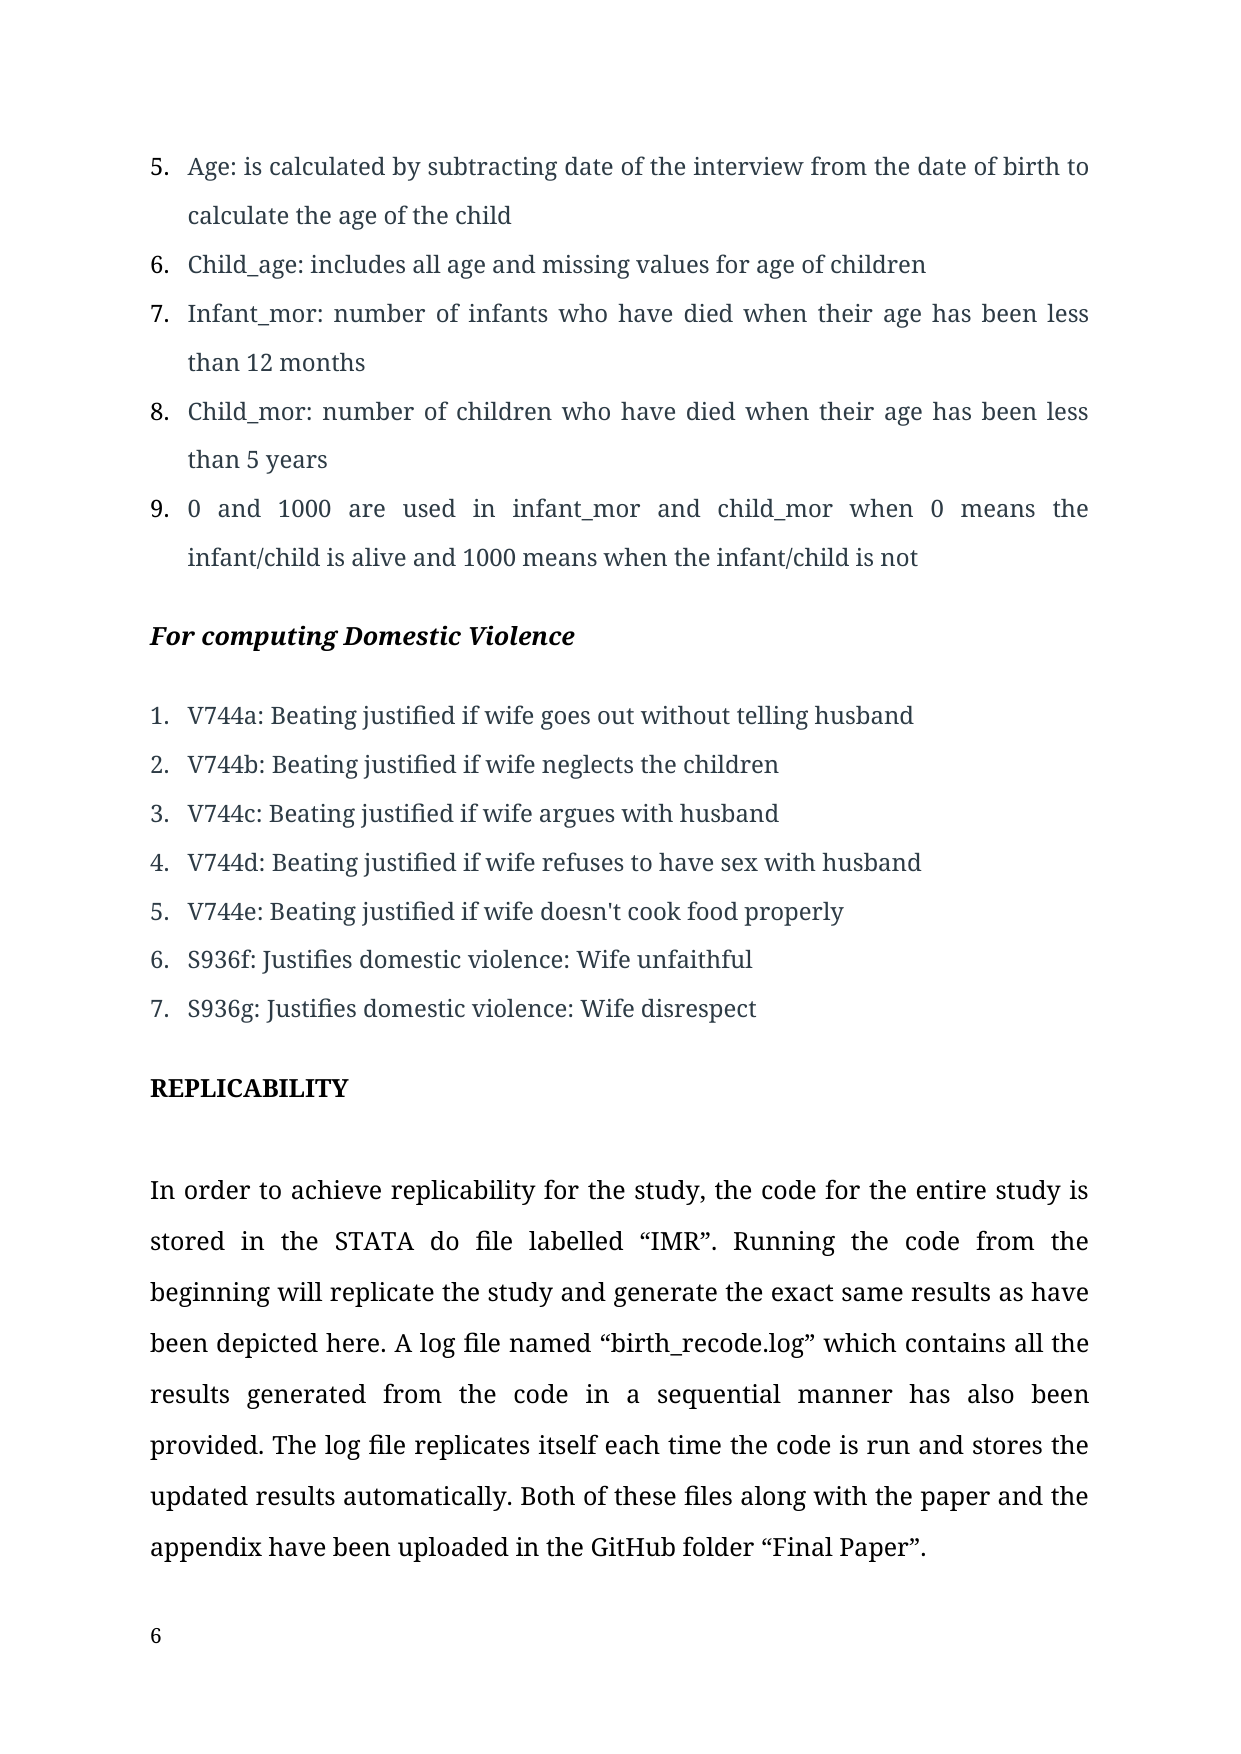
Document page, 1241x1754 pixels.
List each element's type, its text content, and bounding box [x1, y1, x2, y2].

list V744c: Beating justified if wife argues with husband [150, 797, 1090, 829]
text For computing Domestic Violence [150, 619, 1090, 653]
list V744d: Beating justified if wife refuses to have sex with husband [150, 846, 1090, 878]
list Child_mor: number of children who have died when their age has been less than 5 years [150, 394, 1090, 476]
text REPLICABILITY [150, 1070, 1090, 1104]
list S936g: Justifies domestic violence: Wife disrespect [150, 992, 1090, 1025]
list Age: is calculated by subtracting date of the interview from the date of birth to calculate the age of the child [150, 150, 1090, 231]
list V744e: Beating justified if wife doesn't cook food properly [150, 894, 1090, 927]
list V744a: Beating justified if wife goes out without telling husband [150, 699, 1090, 732]
list Child_age: includes all age and missing values for age of children [150, 248, 1090, 280]
list Infant_mor: number of infants who have died when their age has been less than 12 months [150, 297, 1090, 378]
list 0 and 1000 are used in infant_mor and child_mor when 0 means the infant/child is alive and 1000 means when the infant/child is not [150, 492, 1090, 573]
list V744b: Beating justified if wife neglects the children [150, 748, 1090, 781]
text In order to achieve replicability for the study, the code for the entire study is stored in the STATA do file labelled “IMR”. Running the code from the beginning will replicate the study and generate the exact same results as have been depicted here. A log file named “birth_recode.log” which contains all the results generated from the code in a sequential manner has also been provided. The log file replicates itself each time the code is run and stores the updated results automatically. Both of these files along with the paper and the appendix have been uploaded in the GitHub folder “Final Paper”. [150, 1172, 1090, 1564]
list S936f: Justifies domestic violence: Wife unfaithful [150, 943, 1090, 976]
